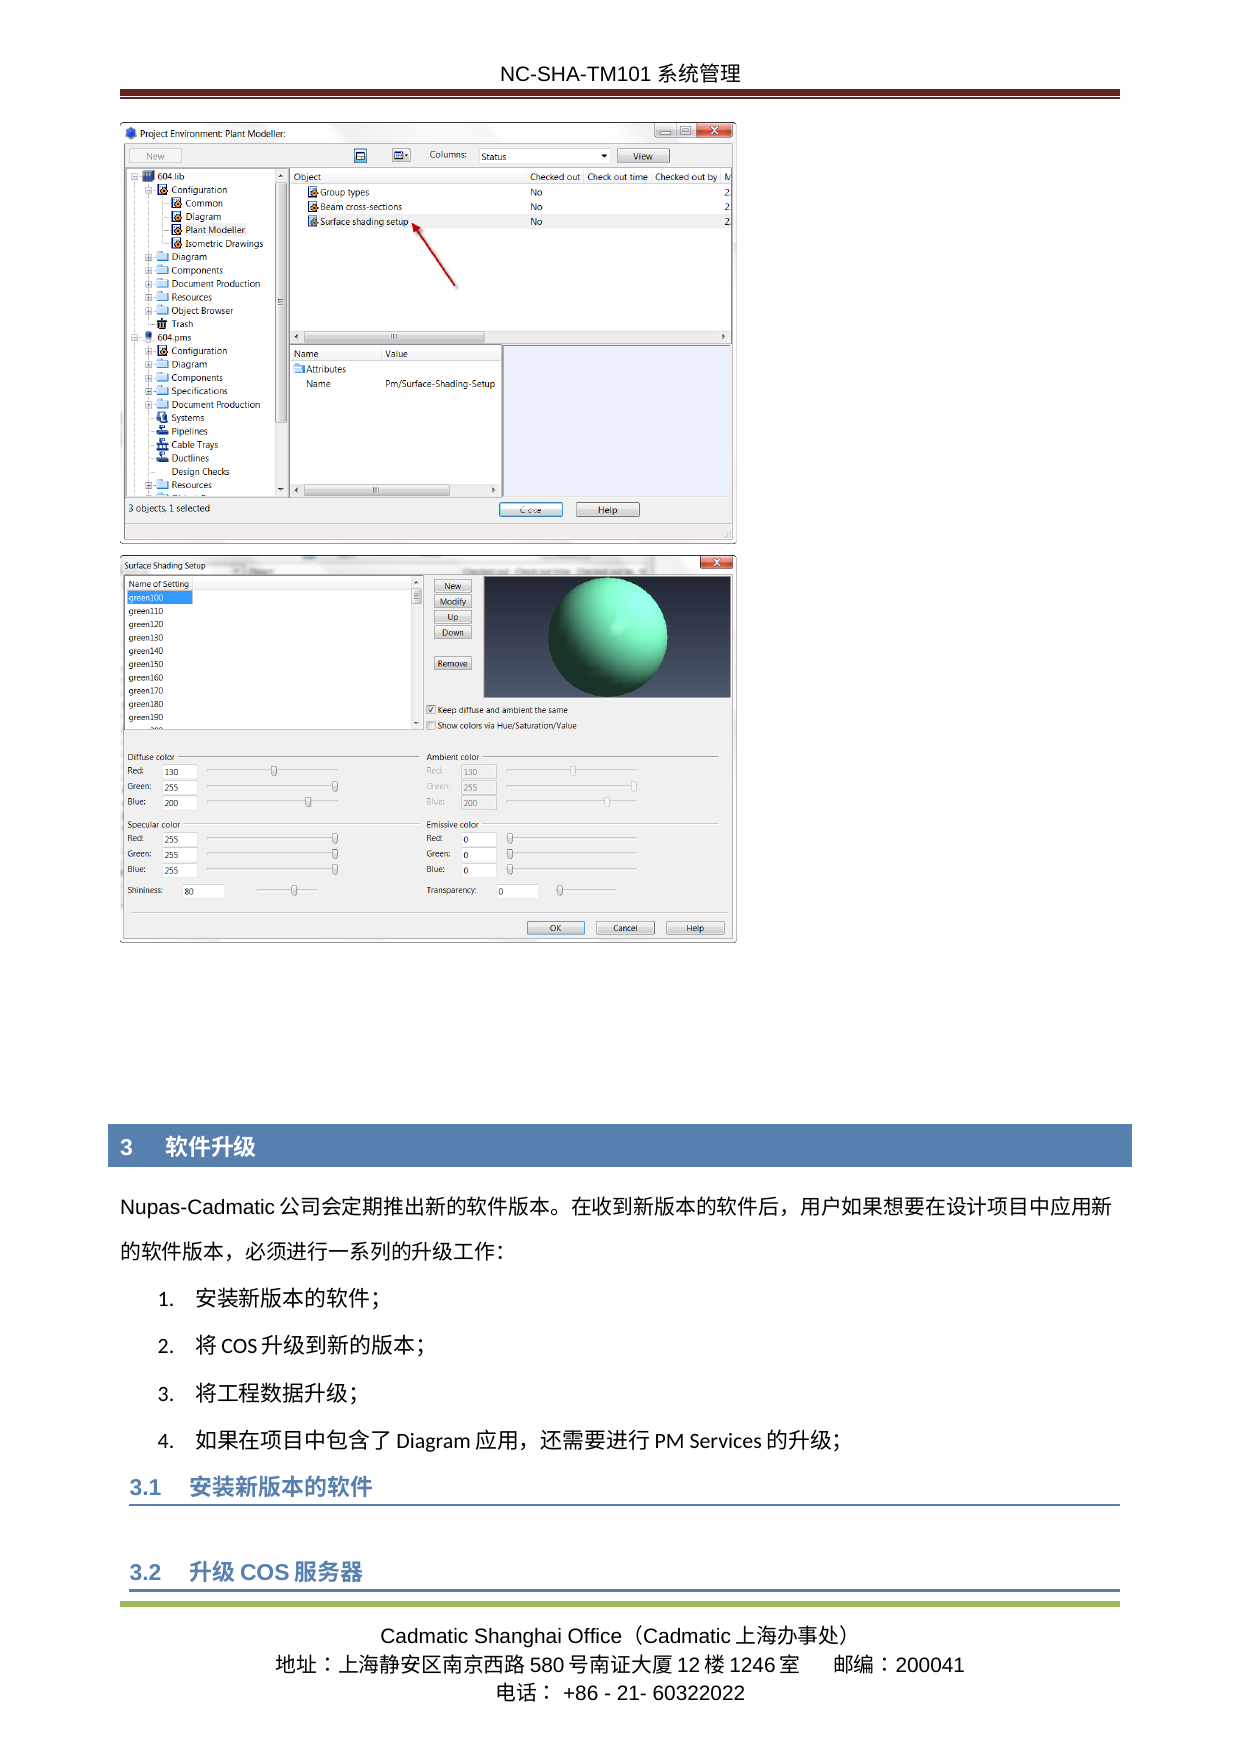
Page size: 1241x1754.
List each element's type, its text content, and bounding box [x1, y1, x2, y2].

picture [120, 122, 737, 544]
text Nupas-Cadmatic公司会定期推出新的软件版本。在收到新版本的软件后，用户如果想要在设计项目中应用新的软件版本，必须进行一系列的升级工作： [120, 1190, 1120, 1266]
subtitle 软件升级 [112, 1127, 1129, 1164]
list 安装新版本的软件； [157, 1281, 1120, 1312]
list 将工程数据升级； [157, 1376, 1120, 1407]
subtitle 安装新版本的软件 [129, 1471, 1120, 1504]
subtitle 升级COS服务器 [129, 1554, 1120, 1589]
list 如果在项目中包含了Diagram应用，还需要进行PM Services的升级； [157, 1423, 1120, 1455]
list 将COS升级到新的版本； [157, 1328, 1120, 1360]
picture [120, 555, 737, 943]
